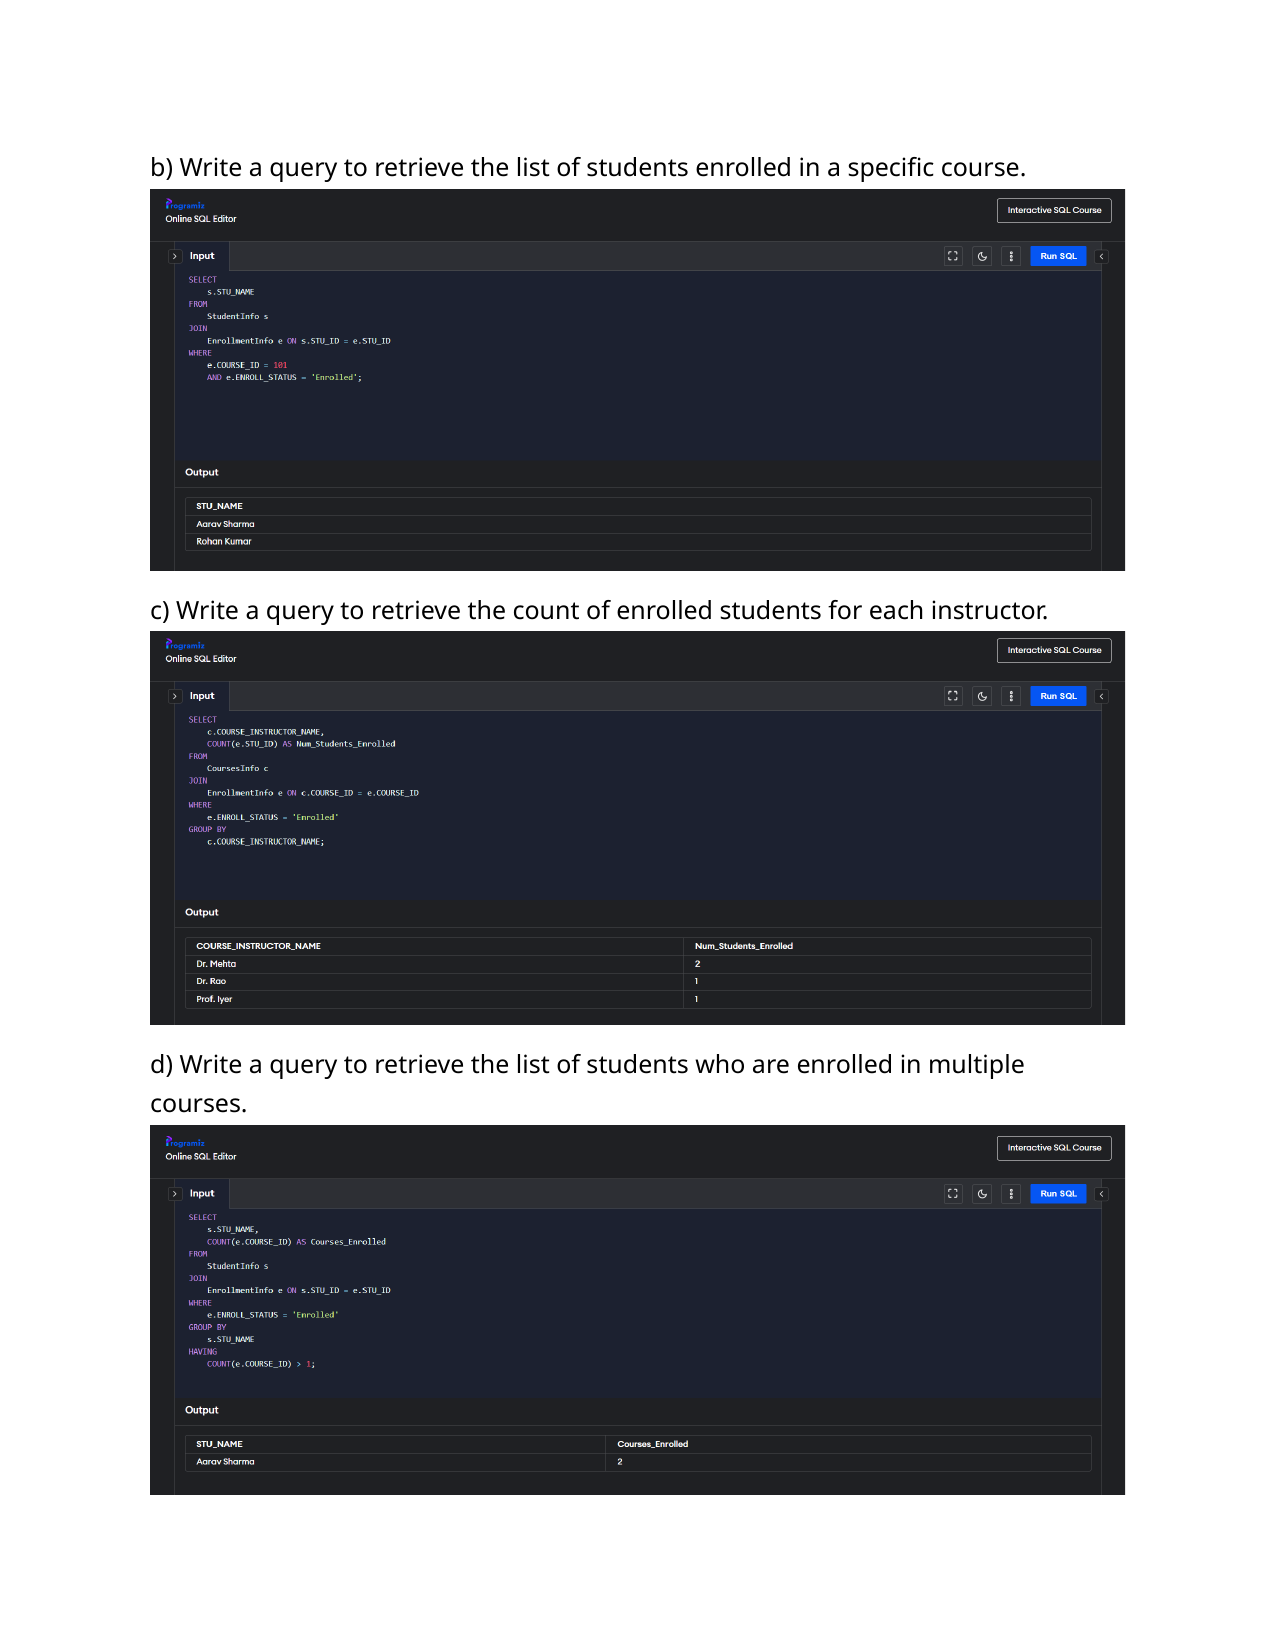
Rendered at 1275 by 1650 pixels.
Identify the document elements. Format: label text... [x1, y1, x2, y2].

text d) Write a query to retrieve the list of students who are enrolled in multiple courses. [150, 1047, 1125, 1125]
text b) Write a query to retrieve the list of students enrolled in a specific course. [150, 150, 1125, 189]
picture [150, 631, 1125, 1025]
picture [150, 1125, 1125, 1495]
text c) Write a query to retrieve the count of enrolled students for each instructor. [150, 592, 1125, 631]
picture [150, 189, 1125, 571]
